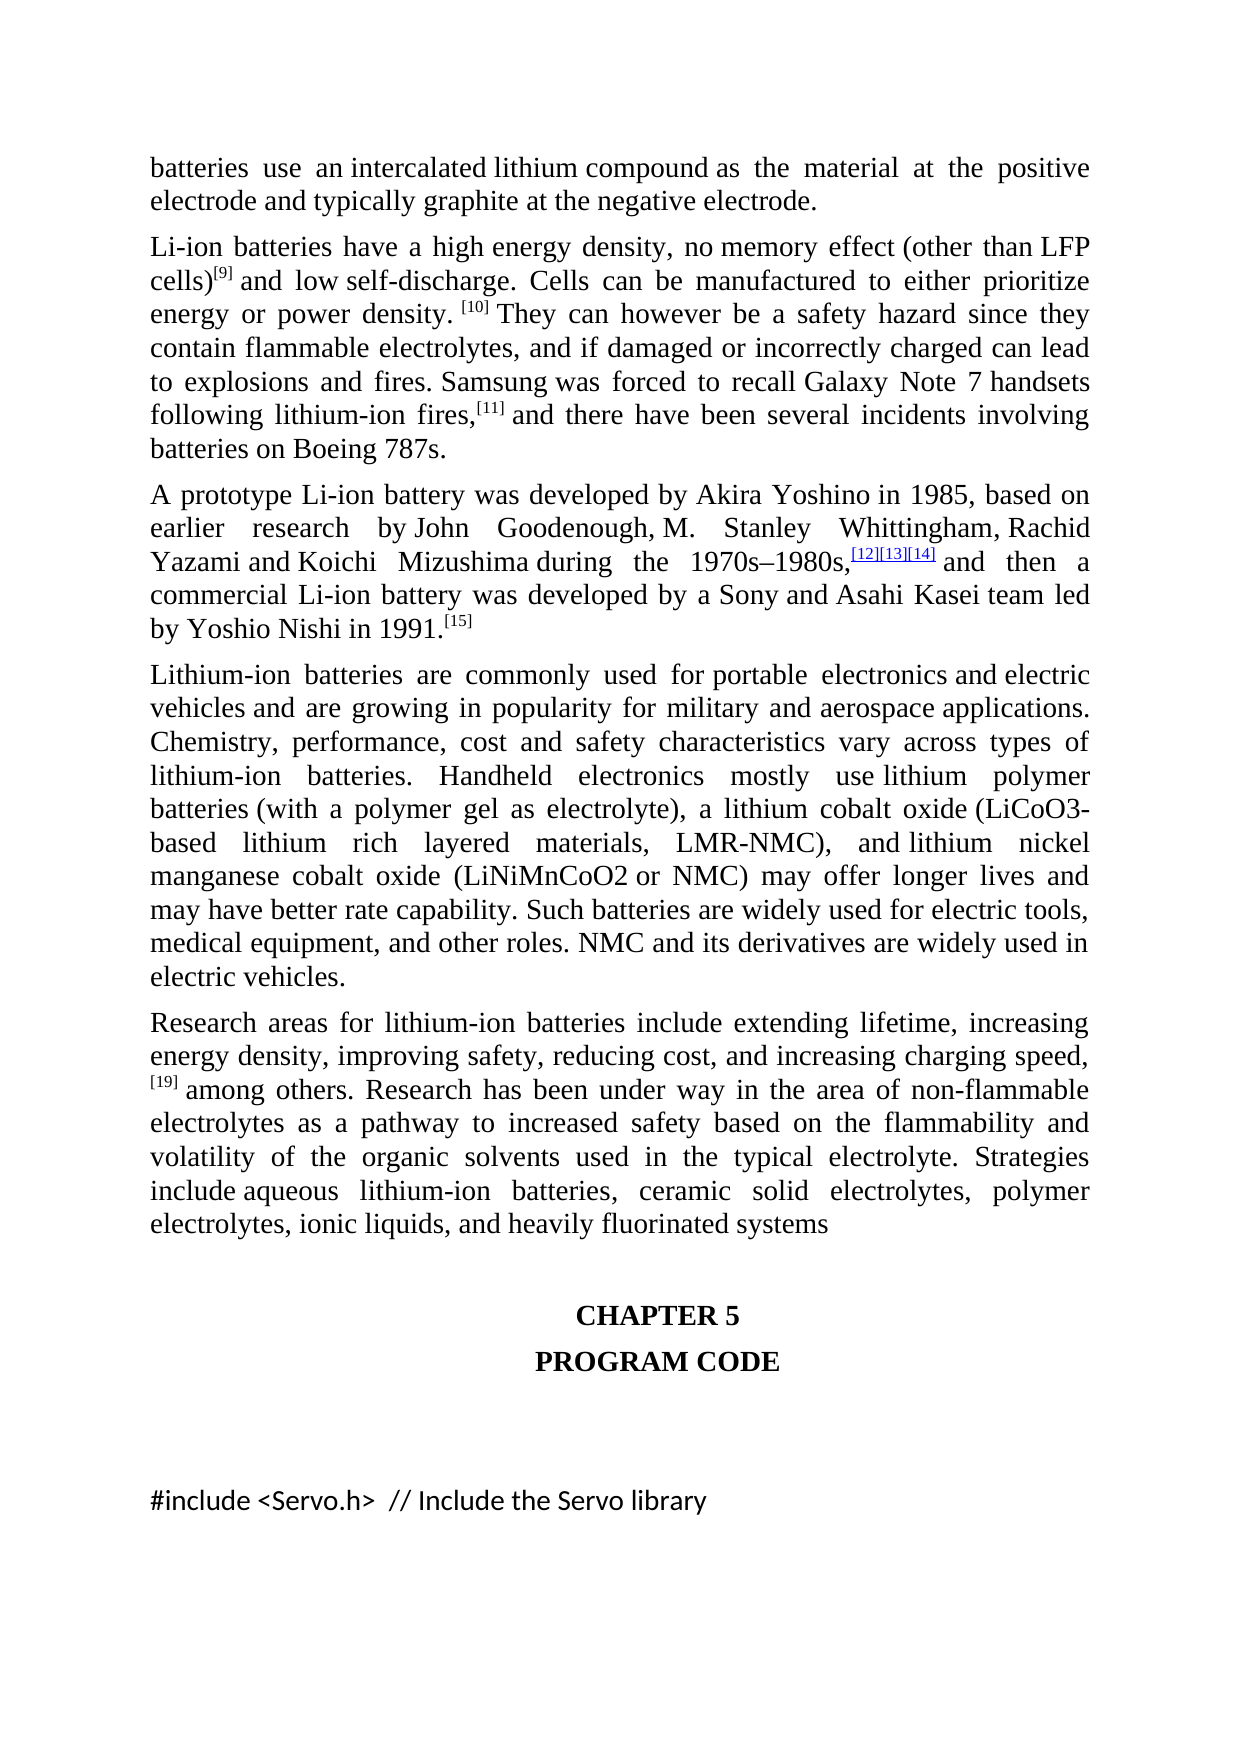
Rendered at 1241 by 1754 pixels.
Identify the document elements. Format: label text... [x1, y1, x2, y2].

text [150, 150, 1090, 217]
text Research areas for lithium-ion batteries include extending lifetime, increasing energy density, improving safety, reducing cost, and increasing charging speed,[19] among others. Research has been under way in the area of non-flammable electrolytes as a pathway to increased safety based on the flammability and volatility of the organic solvents used in the typical electrolyte. Strategies include aqueous lithium-ion batteries, ceramic solid electrolytes, polymer electrolytes, ionic liquids, and heavily fluorinated systems [150, 1005, 1090, 1240]
text PROGRAM CODE [150, 1344, 1090, 1378]
text Lithium-ion batteries are commonly used for portable electronics and electric vehicles and are growing in popularity for military and aerospace applications. Chemistry, performance, cost and safety characteristics vary across types of lithium-ion batteries. Handheld electronics mostly use lithium polymer batteries (with a polymer gel as electrolyte), a lithium cobalt oxide (LiCoO3-based lithium rich layered materials, LMR-NMC), and lithium nickel manganese cobalt oxide (LiNiMnCoO2 or NMC) may offer longer lives and may have better rate capability. Such batteries are widely used for electric tools, medical equipment, and other roles. NMC and its derivatives are widely used in electric vehicles. [150, 657, 1090, 992]
text Li-ion batteries have a high energy density, no memory effect (other than LFP cells)[9] and low self-discharge. Cells can be manufactured to either prioritize energy or power density. [10] They can however be a safety hazard since they contain flammable electrolytes, and if damaged or incorrectly charged can lead to explosions and fires. Samsung was forced to recall Galaxy Note 7 handsets following lithium-ion fires,[11] and there have been several incidents involving batteries on Boeing 787s. [150, 229, 1090, 464]
text #include <Servo.h> // Include the Servo library [150, 1482, 1090, 1518]
text A prototype Li-ion battery was developed by Akira Yoshino in 1985, based on earlier research by John Goodenough, M. Stanley Whittingham, Rachid Yazami and Koichi Mizushima during the 1970s–1980s,[12][13][14] and then a commercial Li-ion battery was developed by a Sony and Asahi Kasei team led by Yoshio Nishi in 1991.[15] [150, 477, 1090, 644]
text CHAPTER 5 [150, 1298, 1090, 1332]
